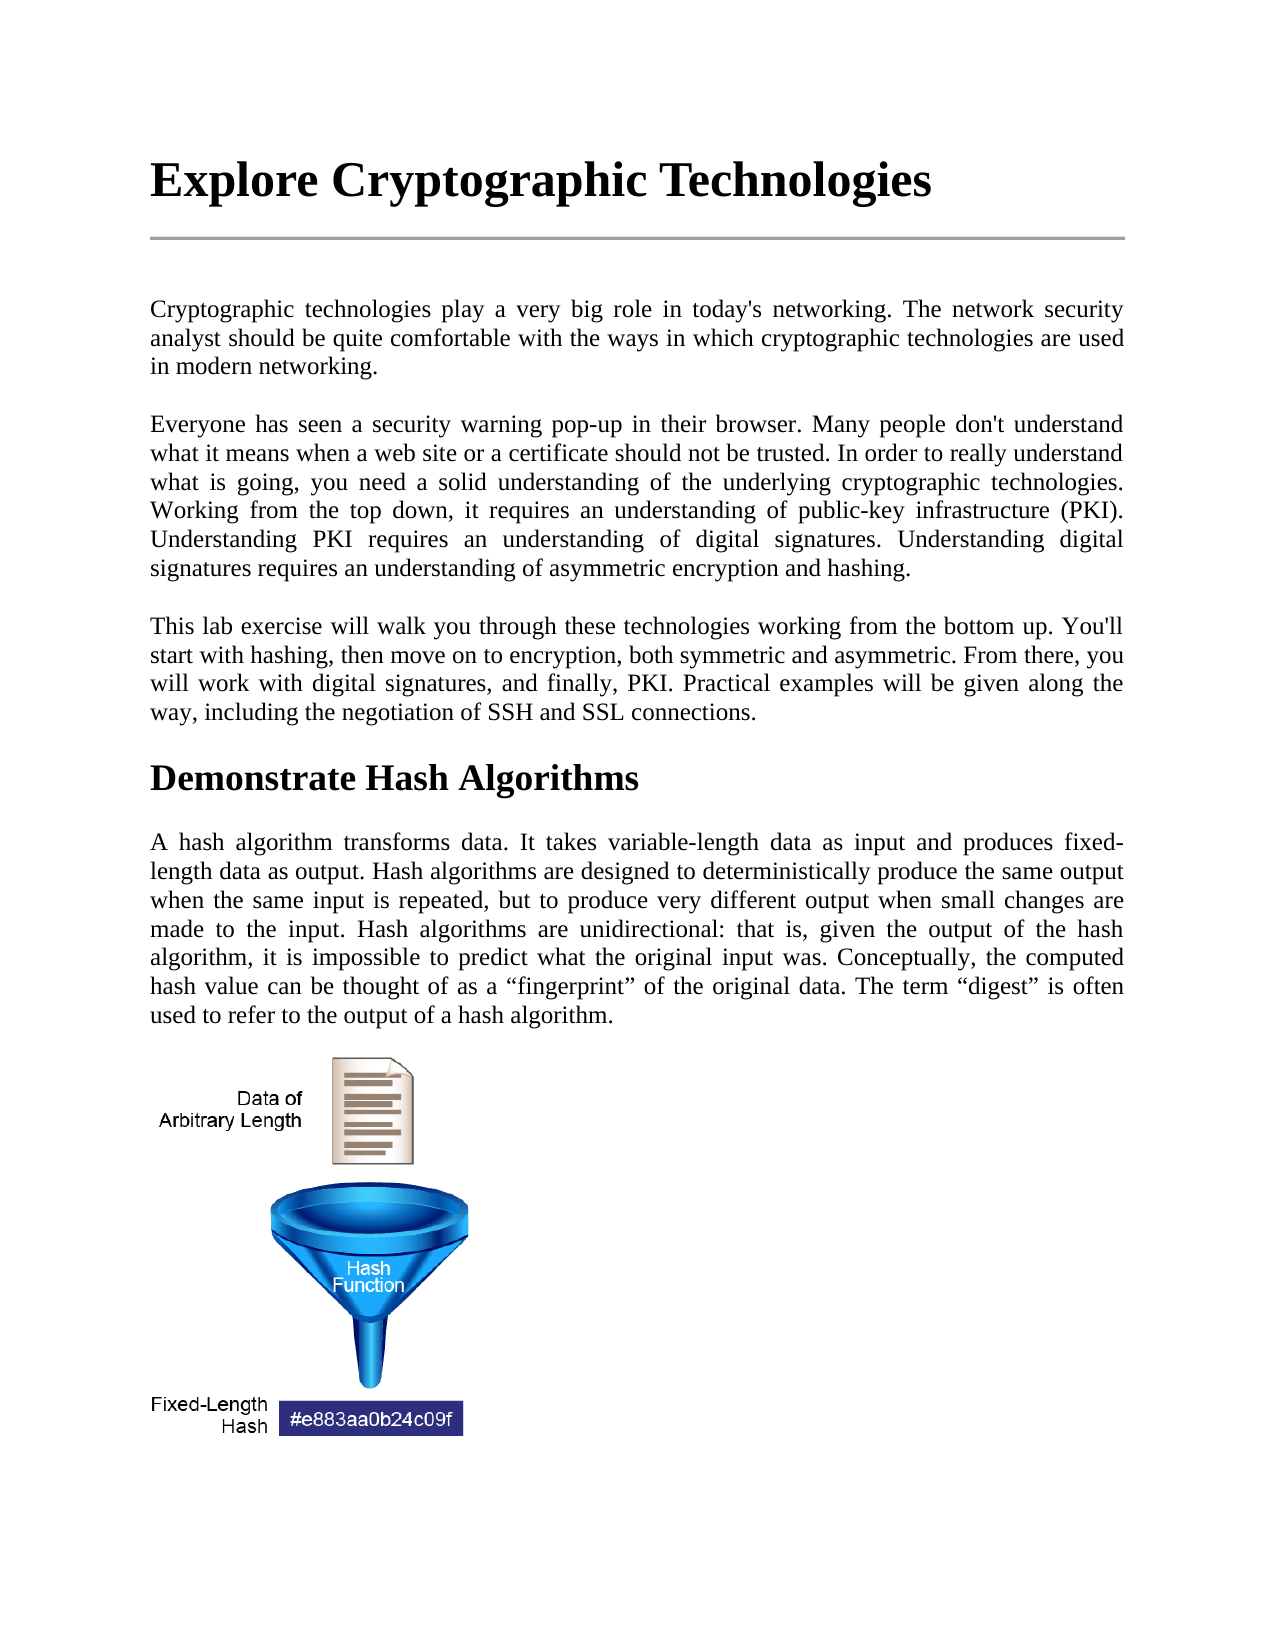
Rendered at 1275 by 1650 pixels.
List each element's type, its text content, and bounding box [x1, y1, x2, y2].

text Explore Cryptographic Technologies [150, 150, 1125, 207]
text Cryptographic technologies play a very big role in today's networking. The network security analyst should be quite comfortable with the ways in which cryptographic technologies are used in modern networking. [150, 294, 1125, 380]
text Everyone has seen a security warning pop-up in their browser. Many people don't understand what it means when a web site or a certificate should not be trusted. In order to really understand what is going, you need a solid understanding of the underlying cryptographic technologies. Working from the top down, it requires an understanding of public-key infrastructure (PKI). Understanding PKI requires an understanding of digital signatures. Understanding digital signatures requires an understanding of asymmetric encryption and hashing. [150, 409, 1125, 582]
text Demonstrate Hash Algorithms [150, 755, 1125, 798]
text A hash algorithm transforms data. It takes variable-length data as input and produces fixed-length data as output. Hash algorithms are designed to deterministically produce the same output when the same input is repeated, but to produce very different output when small changes are made to the input. Hash algorithms are unidirectional: that is, given the output of the hash algorithm, it is impossible to predict what the original input was. Conceptually, the computed hash value can be thought of as a “fingerprint” of the original data. The term “digest” is often used to refer to the output of a hash algorithm. [150, 827, 1125, 1029]
text This lab exercise will walk you through these technologies working from the bottom up. You'll start with hashing, then move on to encryption, both symmetric and asymmetric. From there, you will work with digital signatures, and finally, PKI. Practical examples will be given along the way, including the negotiation of SSH and SSL connections. [150, 611, 1125, 726]
picture [150, 1057, 469, 1440]
